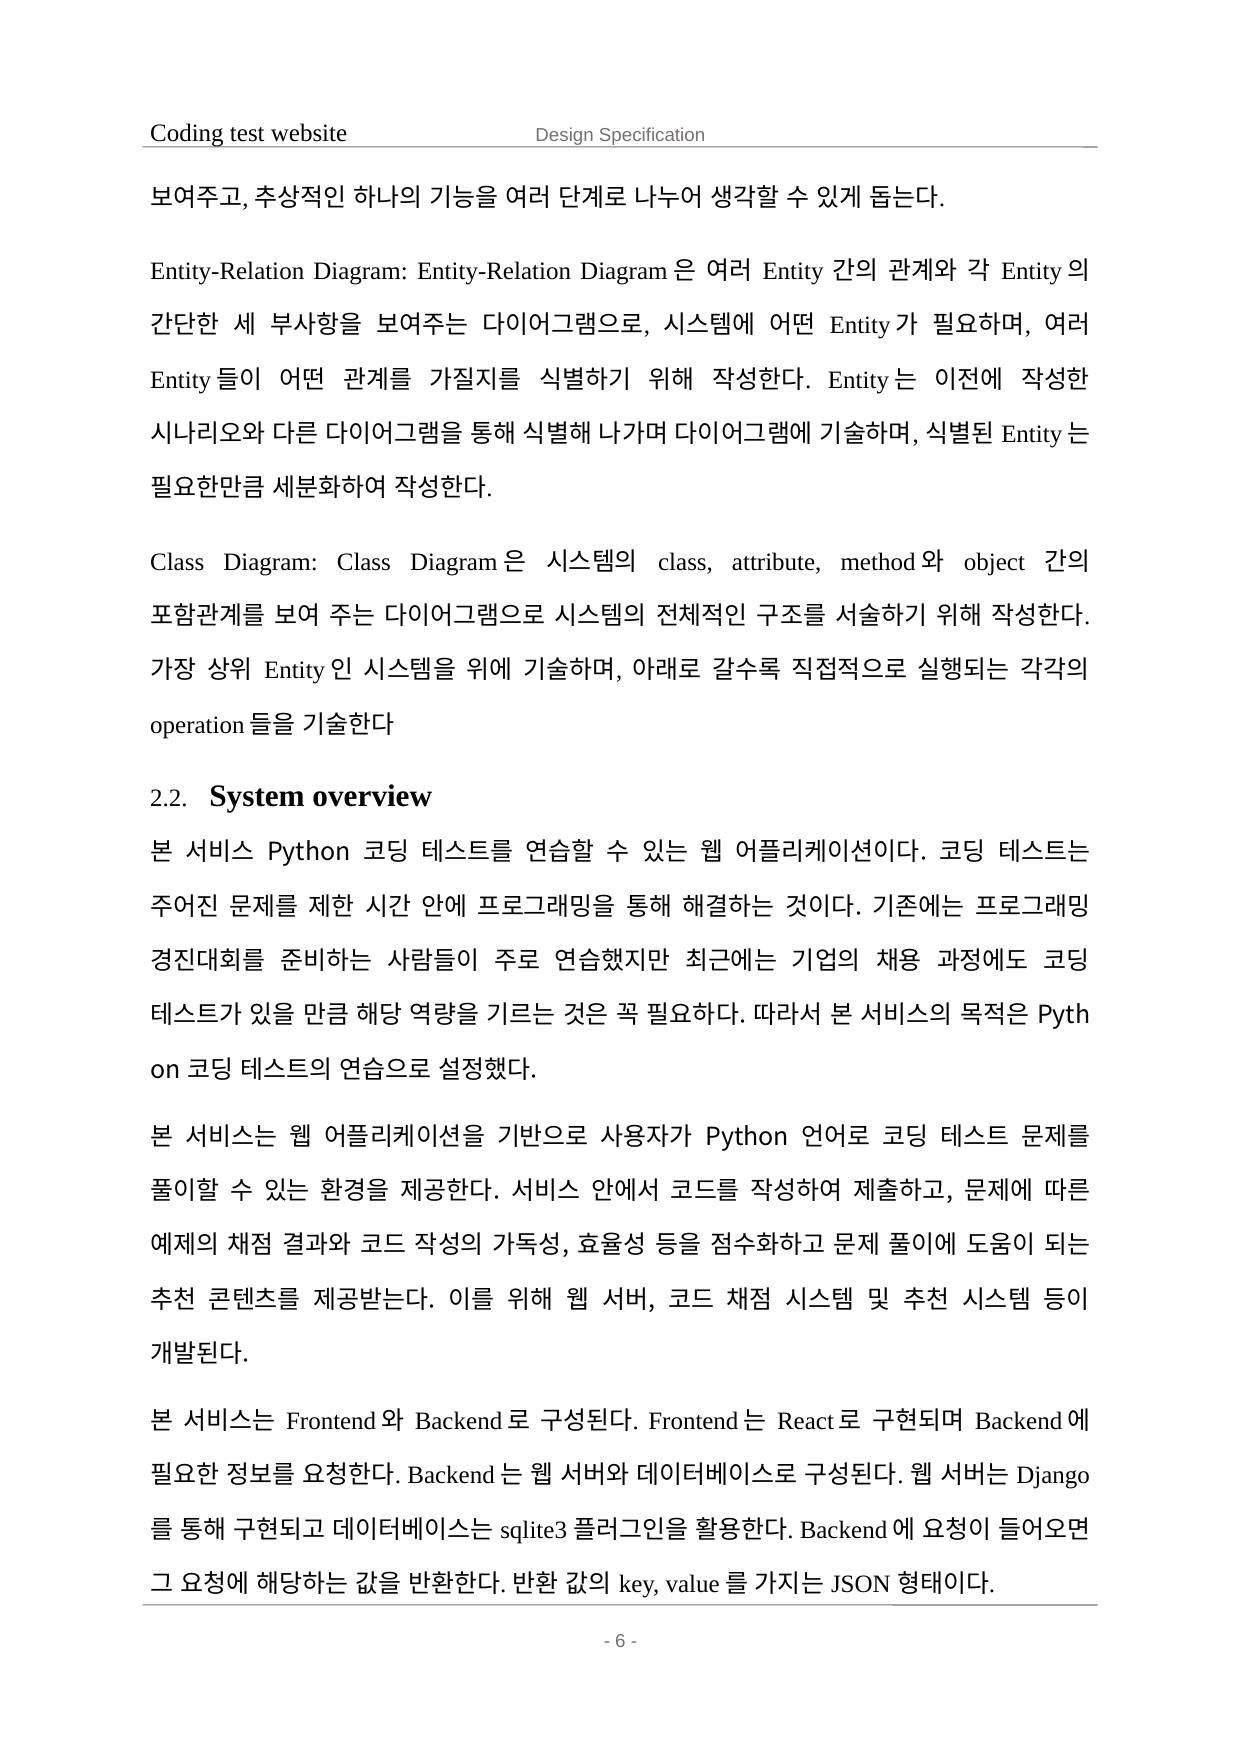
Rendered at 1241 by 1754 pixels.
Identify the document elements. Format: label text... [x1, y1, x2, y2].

text System overview [150, 777, 1090, 813]
text 본 서비스는 Frontend와 Backend로 구성된다. Frontend는 React로 구현되며 Backend에 필요한 정보를 요청한다. Backend는 웹 서버와 데이터베이스로 구성된다. 웹 서버는 Django를 통해 구현되고 데이터베이스는 sqlite3 플러그인을 활용한다. Backend에 요청이 들어오면 그 요청에 해당하는 값을 반환한다. 반환 값의 key, value를 가지는 JSON 형태이다. [150, 1401, 1090, 1600]
text 본 서비스는 웹 어플리케이션을 기반으로 사용자가 Python 언어로 코딩 테스트 문제를 풀이할 수 있는 환경을 제공한다. 서비스 안에서 코드를 작성하여 제출하고, 문제에 따른 예제의 채점 결과와 코드 작성의 가독성, 효율성 등을 점수화하고 문제 풀이에 도움이 되는 추천 콘텐츠를 제공받는다. 이를 위해 웹 서버, 코드 채점 시스템 및 추천 시스템 등이 개발된다. [150, 1116, 1090, 1370]
text Entity-Relation Diagram: Entity-Relation Diagram은 여러 Entity 간의 관계와 각 Entity의 간단한 세 부사항을 보여주는 다이어그램으로, 시스템에 어떤 Entity가 필요하며, 여러 Entity들이 어떤 관계를 가질지를 식별하기 위해 작성한다. Entity는 이전에 작성한 시나리오와 다른 다이어그램을 통해 식별해 나가며 다이어그램에 기술하며, 식별된 Entity는 필요한만큼 세분화하여 작성한다. [150, 250, 1090, 504]
text Class Diagram: Class Diagram은 시스템의 class, attribute, method와 object 간의 포함관계를 보여 주는 다이어그램으로 시스템의 전체적인 구조를 서술하기 위해 작성한다. 가장 상위 Entity인 시스템을 위에 기술하며, 아래로 갈수록 직접적으로 실행되는 각각의 operation들을 기술한다 [150, 541, 1090, 740]
text 본 서비스 Python 코딩 테스트를 연습할 수 있는 웹 어플리케이션이다. 코딩 테스트는 주어진 문제를 제한 시간 안에 프로그래밍을 통해 해결하는 것이다. 기존에는 프로그래밍 경진대회를 준비하는 사람들이 주로 연습했지만 최근에는 기업의 채용 과정에도 코딩 테스트가 있을 만큼 해당 역량을 기르는 것은 꼭 필요하다. 따라서 본 서비스의 목적은 Python 코딩 테스트의 연습으로 설정했다. [150, 832, 1090, 1086]
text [150, 177, 1090, 213]
